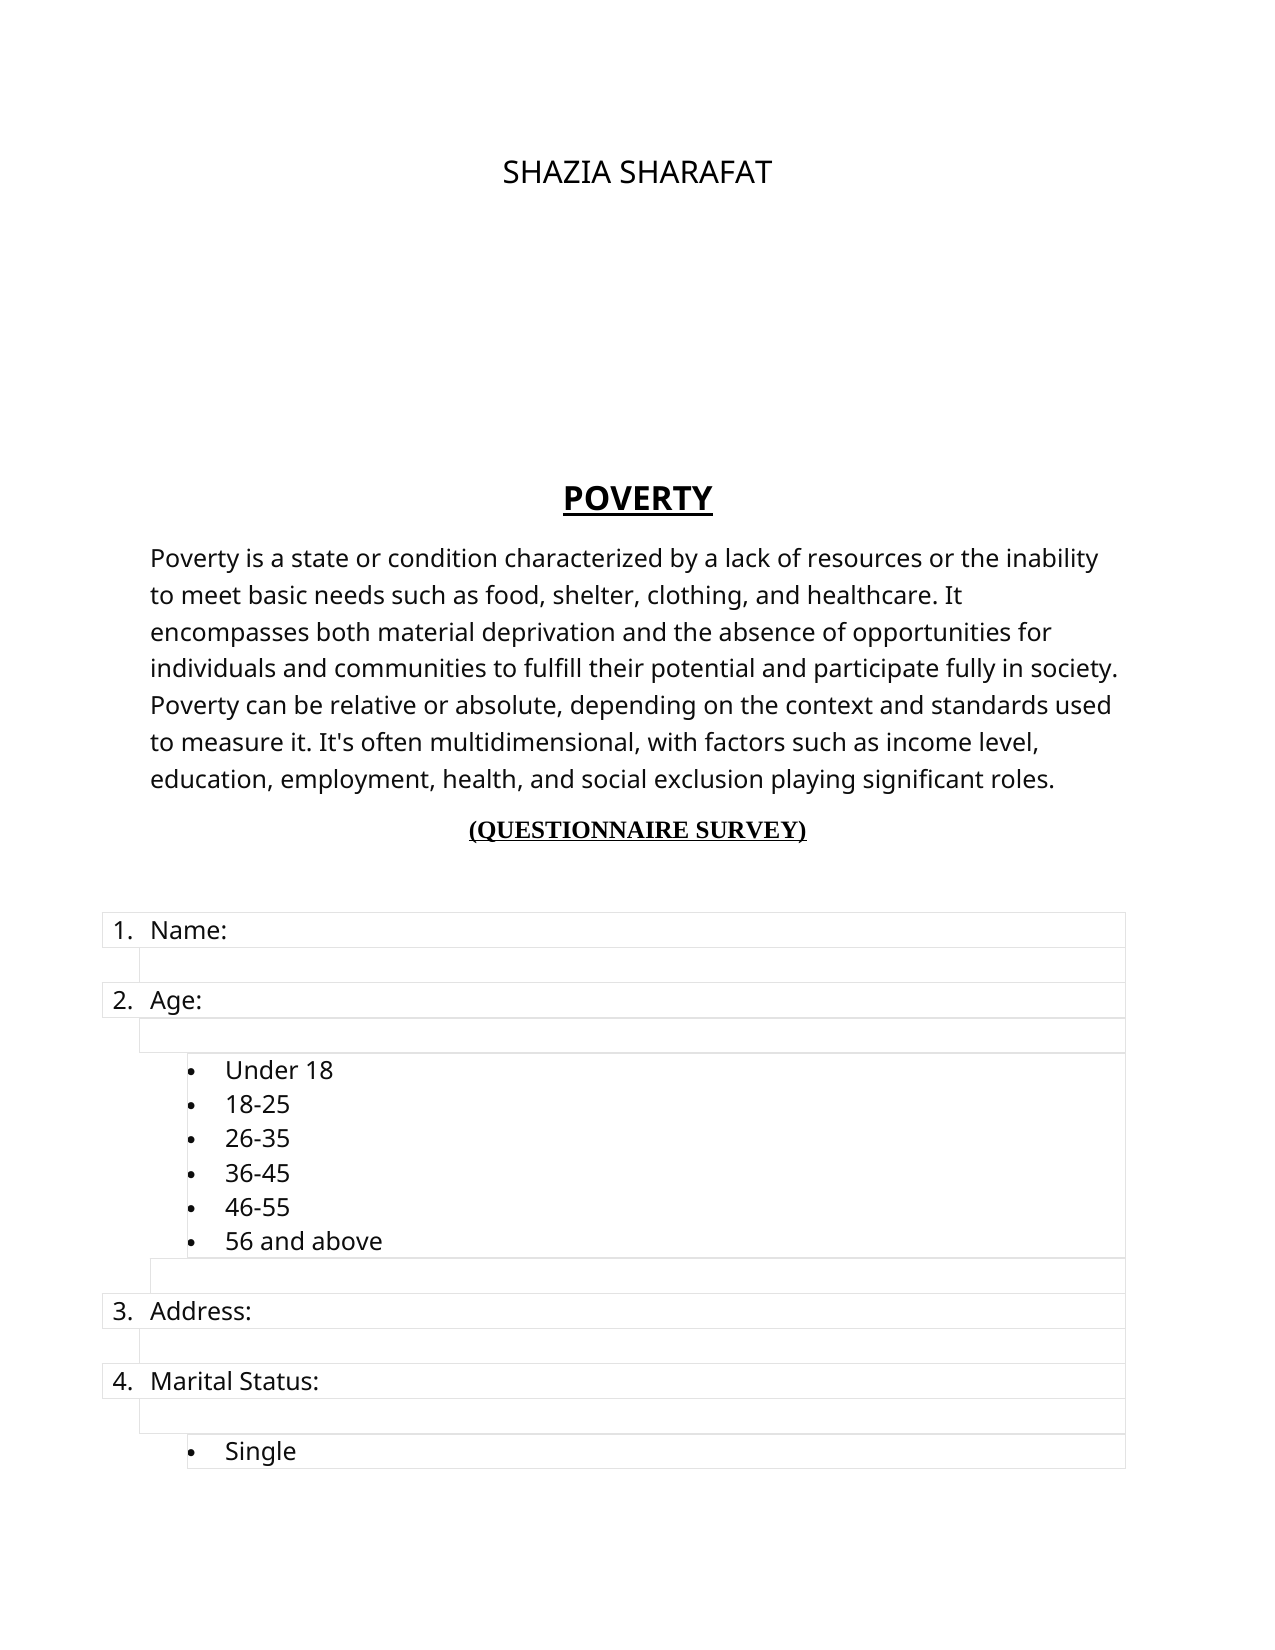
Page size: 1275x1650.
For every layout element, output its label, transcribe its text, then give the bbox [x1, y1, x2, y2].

list Name: [103, 913, 1125, 947]
list Address: [103, 1294, 1125, 1328]
list 26-35 [188, 1121, 1125, 1155]
list Marital Status: [103, 1364, 1125, 1398]
list 46-55 [188, 1189, 1125, 1223]
list Age: [103, 983, 1125, 1017]
list Under 18 [188, 1054, 1125, 1087]
text Poverty is a state or condition characterized by a lack of resources or the inability to meet basic needs such as food, shelter, clothing, and healthcare. It encompasses both material deprivation and the absence of opportunities for individuals and communities to fulfill their potential and participate fully in society. Poverty can be relative or absolute, depending on the context and standards used to measure it. It's often multidimensional, with factors such as income level, education, employment, health, and social exclusion playing significant roles. [150, 541, 1125, 795]
list Single [188, 1435, 1125, 1468]
text POVERTY [150, 475, 1125, 521]
text (QUESTIONNAIRE SURVEY) [150, 815, 1125, 843]
list 36-45 [188, 1155, 1125, 1189]
list 56 and above [188, 1223, 1125, 1257]
list 18-25 [188, 1087, 1125, 1121]
text SHAZIA SHARAFAT [150, 150, 1125, 193]
